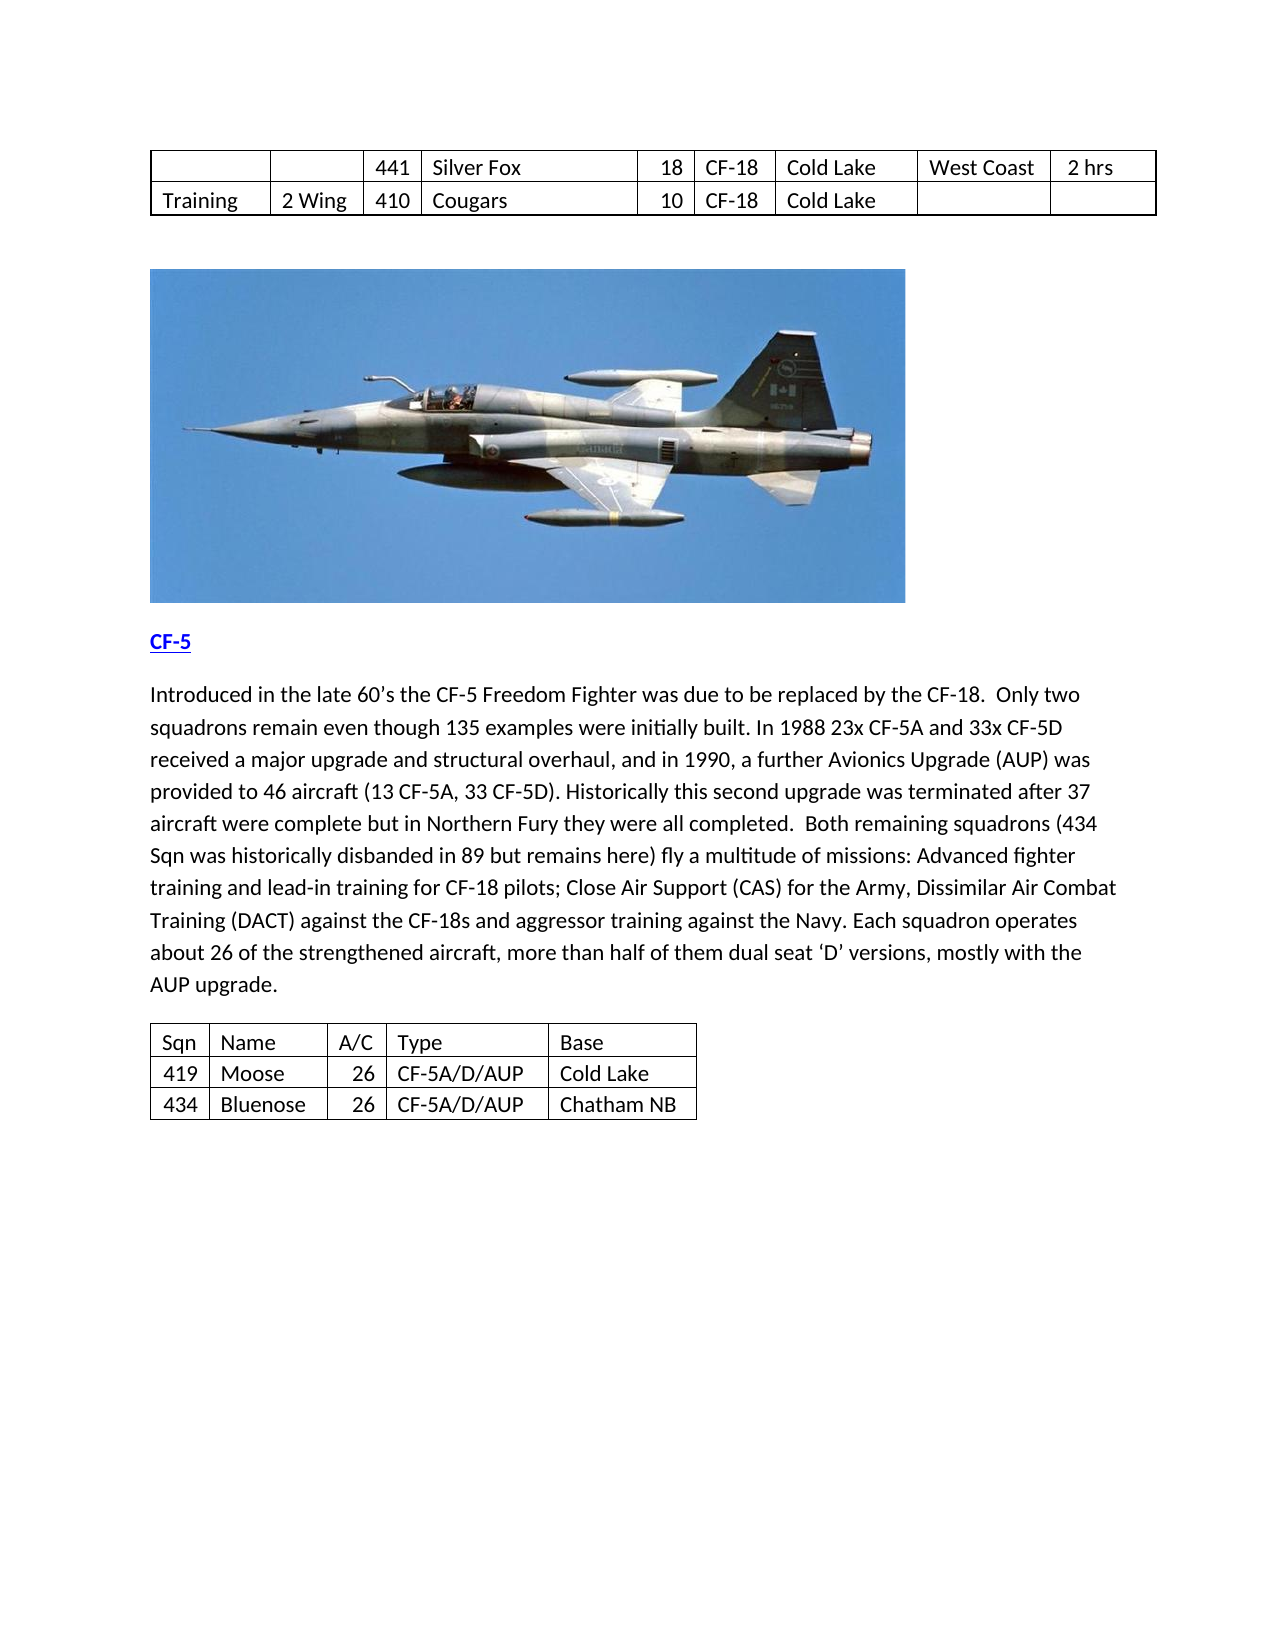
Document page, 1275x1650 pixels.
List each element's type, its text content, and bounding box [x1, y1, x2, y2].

table_cell Moose [210, 1057, 327, 1087]
table_cell Cold Lake [776, 182, 917, 214]
table_cell Silver Fox [422, 151, 637, 181]
table_cell Training [152, 182, 270, 214]
table_header Base [549, 1024, 696, 1056]
text Introduced in the late 60’s the CF-5 Freedom Fighter was due to be replaced by the CF-18. Only two squadrons remain even though 135 examples were initially built. In 1988 23x CF-5A and 33x CF-5D received a major upgrade and structural overhaul, and in 1990, a further Avionics Upgrade (AUP) was provided to 46 aircraft (13 CF-5A, 33 CF-5D). Historically this second upgrade was terminated after 37 aircraft were complete but in Northern Fury they were all completed. Both remaining squadrons (434 Sqn was historically disbanded in 89 but remains here) fly a multitude of missions: Advanced fighter training and lead-in training for CF-18 pilots; Close Air Support (CAS) for the Army, Dissimilar Air Combat Training (DACT) against the CF-18s and aggressor training against the Navy. Each squadron operates about 26 of the strengthened aircraft, more than half of them dual seat ‘D’ versions, mostly with the AUP upgrade. [150, 680, 1125, 998]
table_cell 26 [328, 1088, 386, 1118]
table_cell 10 [638, 182, 694, 214]
table_cell 2 Wing [271, 182, 363, 214]
table_cell CF-5A/D/AUP [387, 1057, 548, 1087]
table_cell 419 [151, 1057, 209, 1087]
table_cell [152, 151, 270, 181]
table_header Type [387, 1024, 548, 1056]
table_cell 18 [638, 151, 694, 181]
table_cell [1051, 182, 1155, 214]
table_cell CF-18 [695, 151, 775, 181]
table_cell [271, 151, 363, 181]
table_cell Cougars [422, 182, 637, 214]
table_header A/C [328, 1024, 386, 1056]
table_header Sqn [151, 1024, 209, 1056]
table_header Name [210, 1024, 327, 1056]
picture [150, 269, 906, 603]
table_cell 410 [364, 182, 421, 214]
table_cell 26 [328, 1057, 386, 1087]
table_cell 2 hrs [1051, 151, 1155, 181]
table_cell Bluenose [210, 1088, 327, 1118]
table_cell CF-18 [695, 182, 775, 214]
table_cell [918, 182, 1050, 214]
text CF-5 [150, 627, 1125, 655]
table_cell 434 [151, 1088, 209, 1118]
table_cell West Coast [918, 151, 1050, 181]
table_cell Chatham NB [549, 1088, 696, 1118]
table_cell 441 [364, 151, 421, 181]
table_cell CF-5A/D/AUP [387, 1088, 548, 1118]
table_cell Cold Lake [549, 1057, 696, 1087]
table_cell Cold Lake [776, 151, 917, 181]
